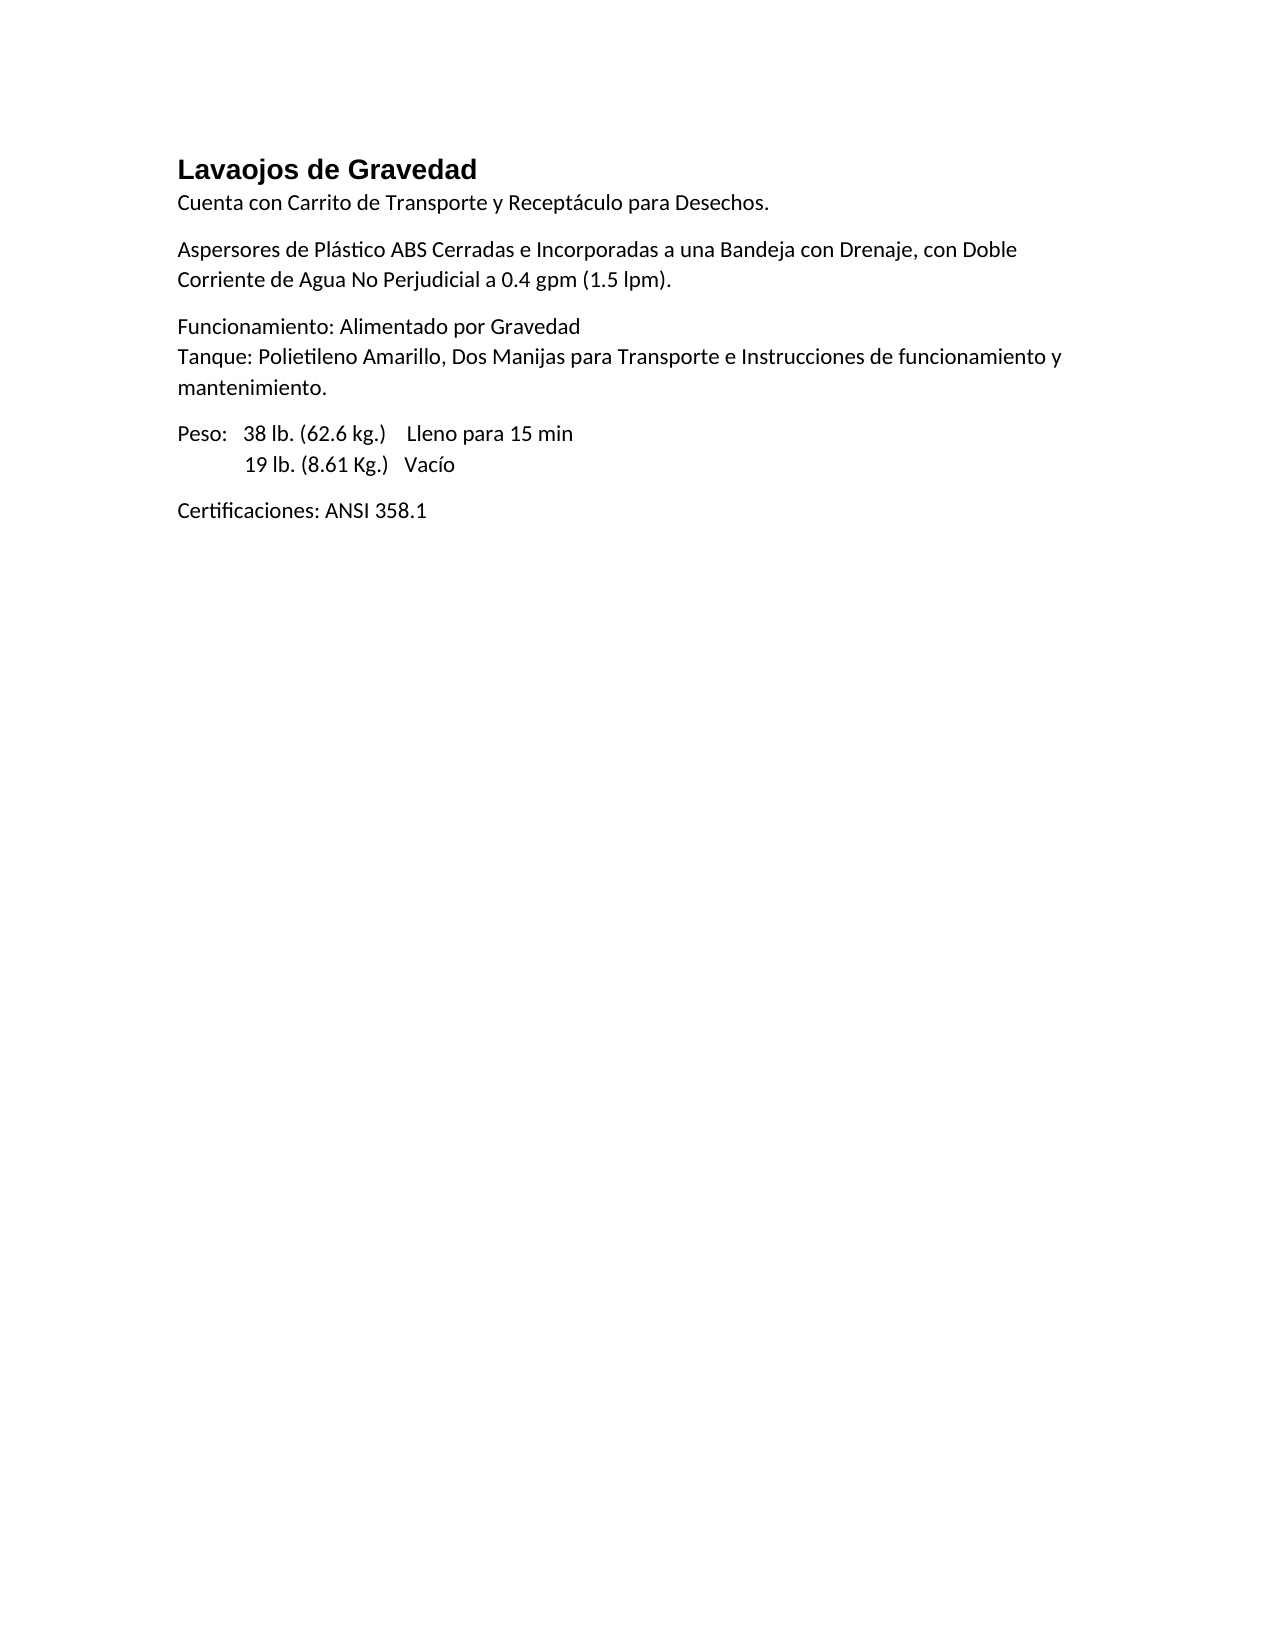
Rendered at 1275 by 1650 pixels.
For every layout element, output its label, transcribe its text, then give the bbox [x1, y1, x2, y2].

text Cuenta con Carrito de Transporte y Receptáculo para Desechos. [177, 188, 1098, 216]
text Lavaojos de Gravedad [177, 148, 1098, 185]
text Funcionamiento: Alimentado por Gravedad Tanque: Polietileno Amarillo, Dos Manijas para Transporte e Instrucciones de funcionamiento y mantenimiento. [177, 312, 1098, 401]
text Aspersores de Plástico ABS Cerradas e Incorporadas a una Bandeja con Drenaje, con Doble Corriente de Agua No Perjudicial a 0.4 gpm (1.5 lpm). [177, 235, 1098, 293]
text Peso: 38 lb. (62.6 kg.) Lleno para 15 min 19 lb. (8.61 Kg.) Vacío [177, 419, 1098, 478]
text Certificaciones: ANSI 358.1 [177, 497, 1098, 524]
